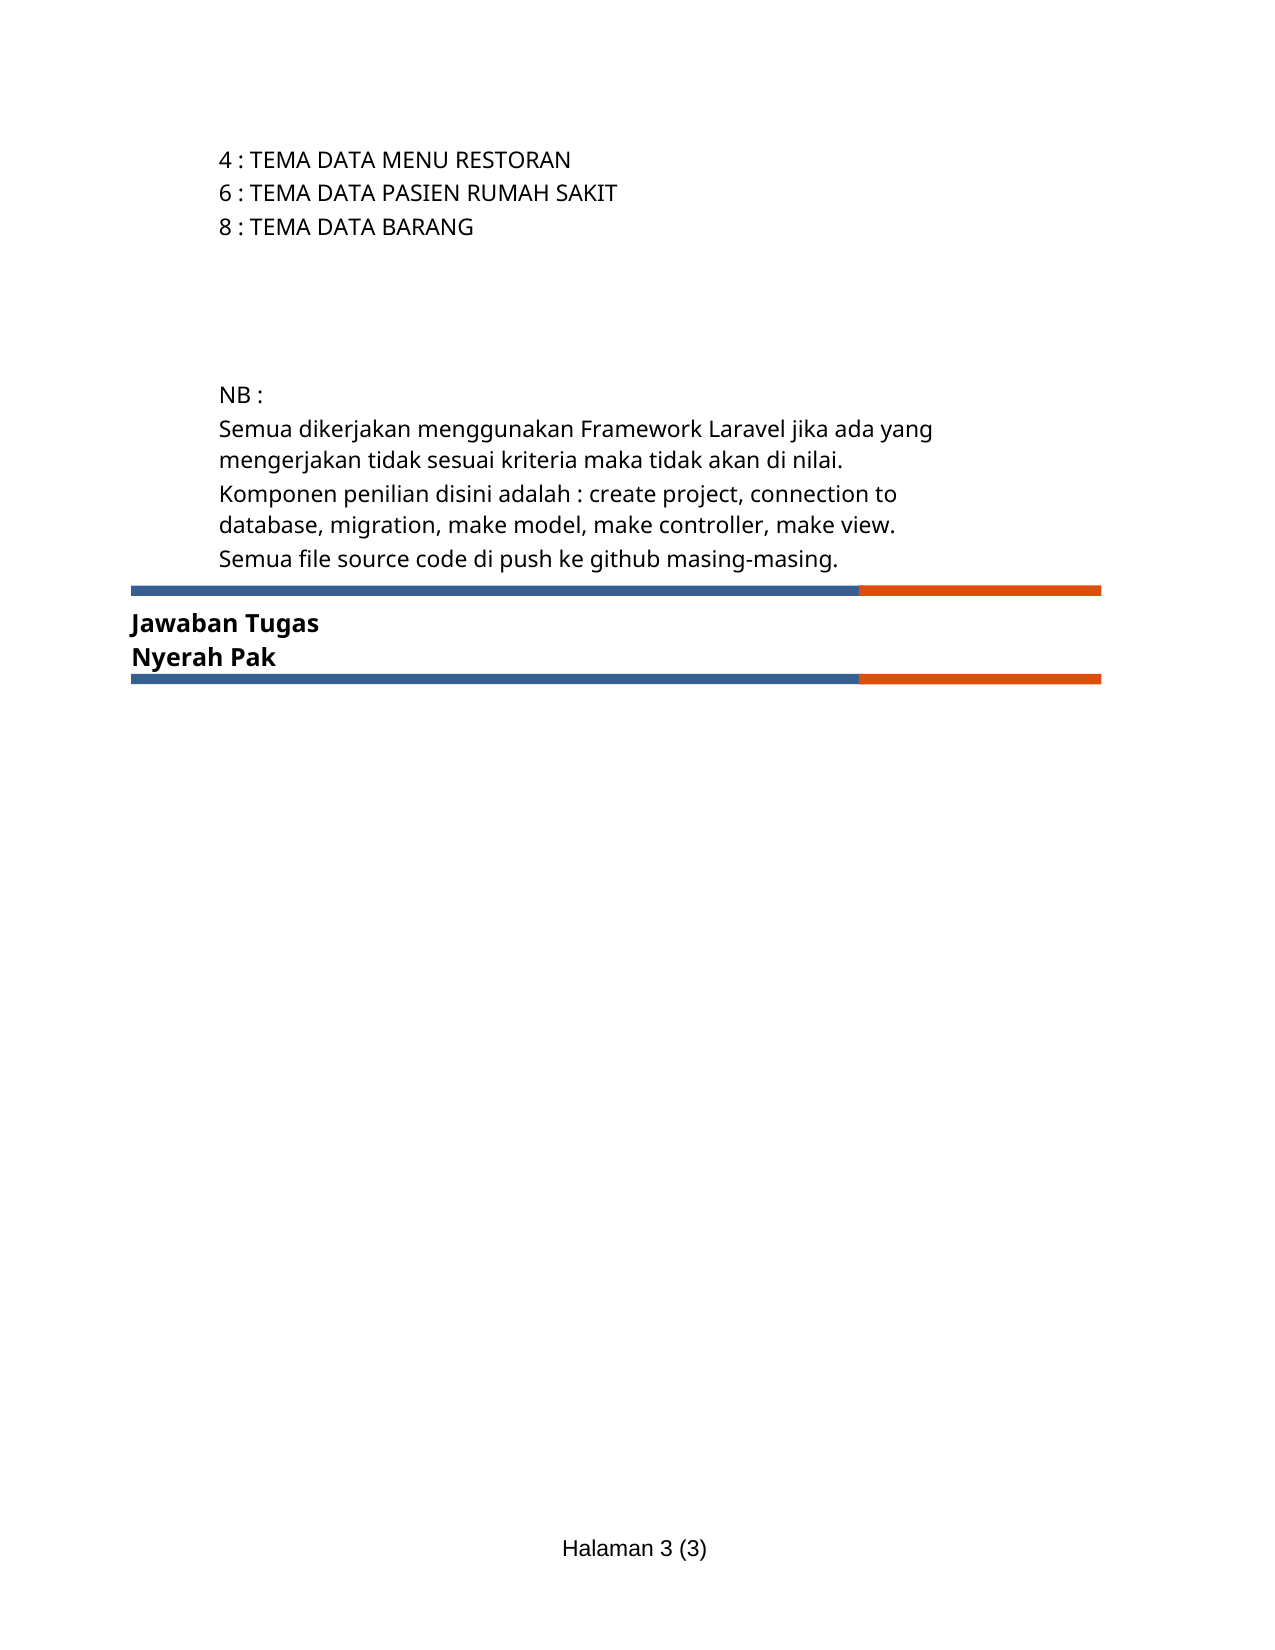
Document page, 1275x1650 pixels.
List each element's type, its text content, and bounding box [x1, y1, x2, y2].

text 8 : TEMA DATA BARANG [219, 211, 983, 242]
text 4 : TEMA DATA MENU RESTORAN [219, 144, 983, 175]
text Semua dikerjakan menggunakan Framework Laravel jika ada yang mengerjakan tidak sesuai kriteria maka tidak akan di nilai. [219, 413, 983, 475]
text Jawaban Tugas [131, 605, 1137, 639]
text Semua file source code di push ke github masing-masing. [219, 543, 983, 574]
text Nyerah Pak [131, 640, 1137, 674]
text Komponen penilian disini adalah : create project, connection to database, migration, make model, make controller, make view. [219, 478, 983, 540]
text NB : [219, 379, 983, 411]
text 6 : TEMA DATA PASIEN RUMAH SAKIT [219, 177, 983, 209]
